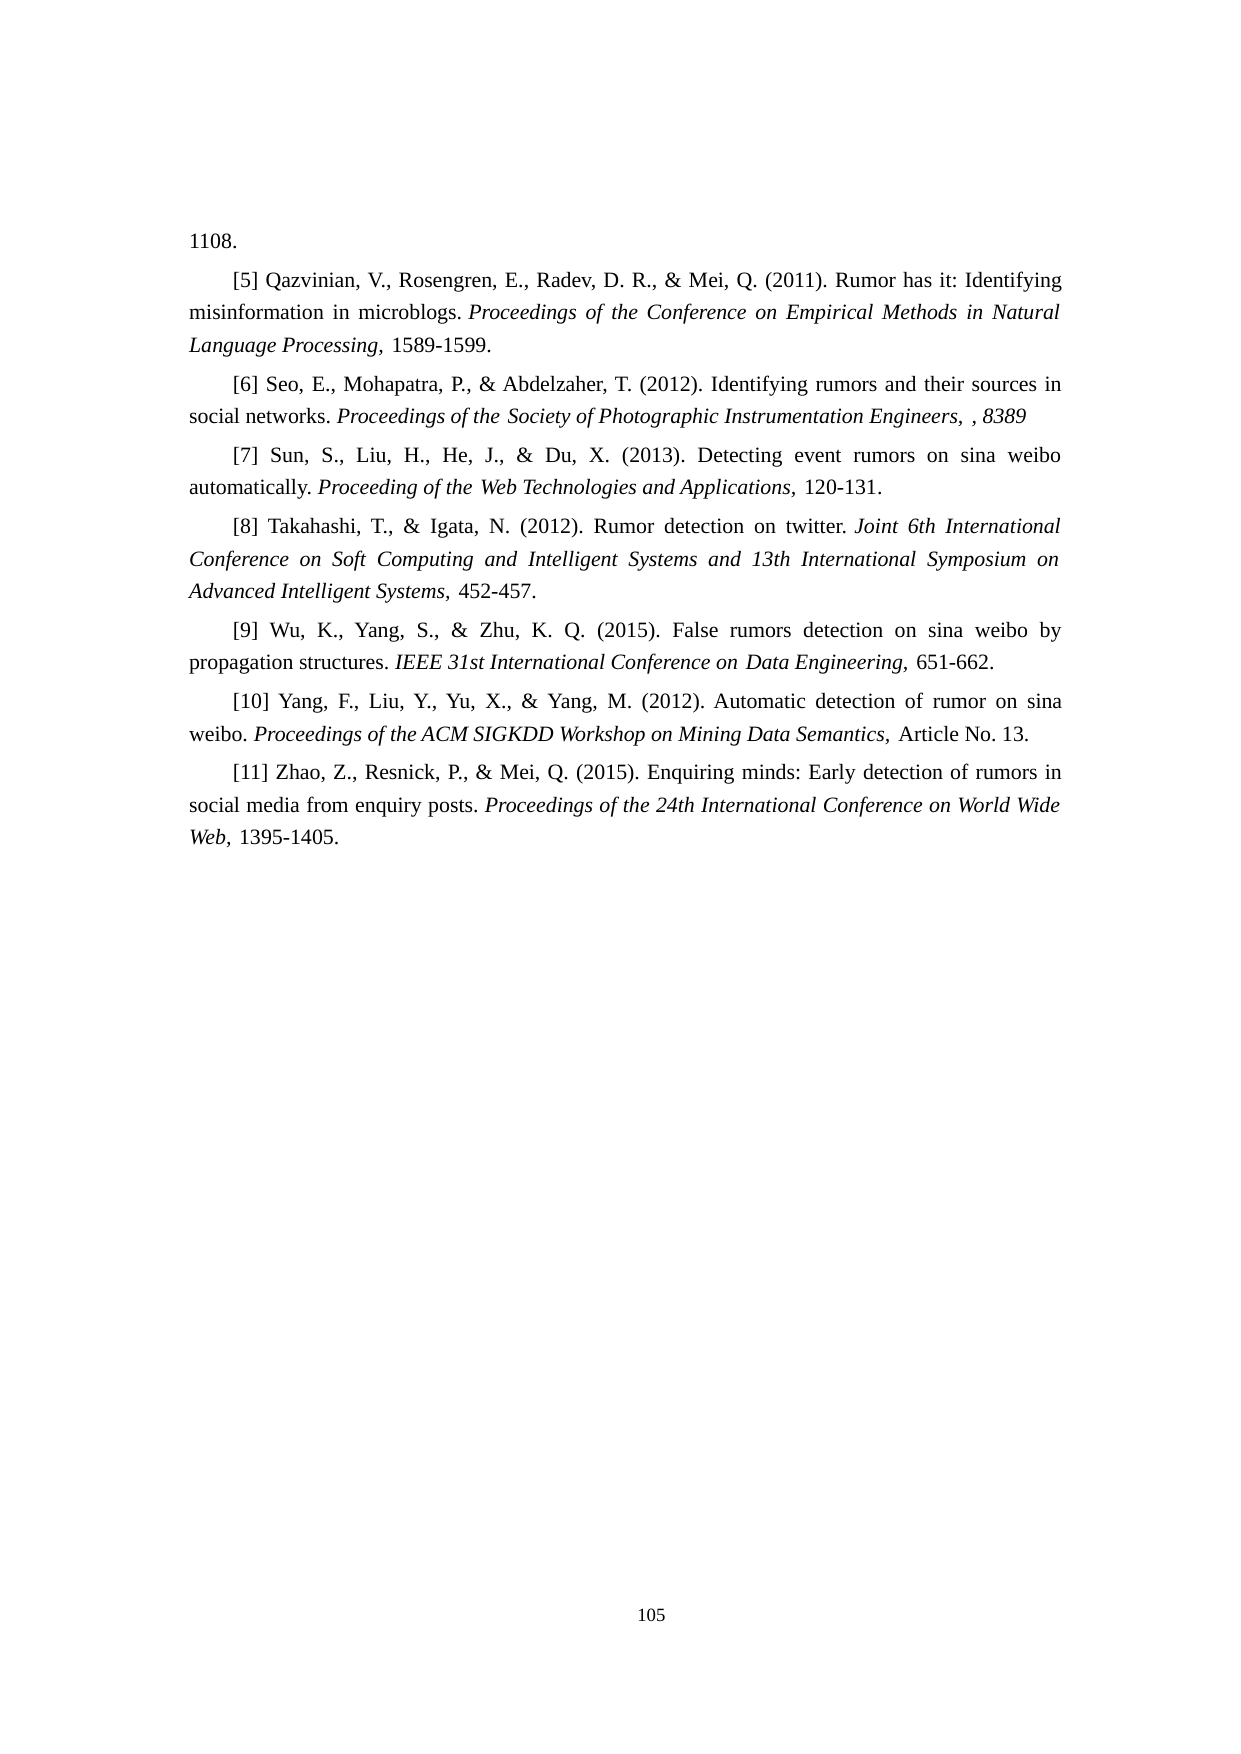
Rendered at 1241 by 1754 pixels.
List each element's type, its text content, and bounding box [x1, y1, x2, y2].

text [8] Takahashi, T., & Igata, N. (2012). Rumor detection on twitter. Joint 6th International Conference on Soft Computing and Intelligent Systems and 13th International Symposium on Advanced Intelligent Systems, 452-457. [189, 509, 1063, 607]
text [7] Sun, S., Liu, H., He, J., & Du, X. (2013). Detecting event rumors on sina weibo automatically. Proceeding of the Web Technologies and Applications, 120-131. [189, 438, 1063, 503]
text [10] Yang, F., Liu, Y., Yu, X., & Yang, M. (2012). Automatic detection of rumor on sina weibo. Proceedings of the ACM SIGKDD Workshop on Mining Data Semantics, Article No. 13. [189, 684, 1063, 749]
text [6] Seo, E., Mohapatra, P., & Abdelzaher, T. (2012). Identifying rumors and their sources in social networks. Proceedings of the Society of Photographic Instrumentation Engineers, , 8389 [189, 367, 1063, 432]
text [5] Qazvinian, V., Rosengren, E., Radev, D. R., & Mei, Q. (2011). Rumor has it: Identifying misinformation in microblogs. Proceedings of the Conference on Empirical Methods in Natural Language Processing, 1589-1599. [189, 263, 1063, 361]
text [9] Wu, K., Yang, S., & Zhu, K. Q. (2015). False rumors detection on sina weibo by propagation structures. IEEE 31st International Conference on Data Engineering, 651-662. [189, 613, 1063, 678]
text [189, 224, 1063, 257]
text [11] Zhao, Z., Resnick, P., & Mei, Q. (2015). Enquiring minds: Early detection of rumors in social media from enquiry posts. Proceedings of the 24th International Conference on World Wide Web, 1395-1405. [189, 756, 1063, 853]
